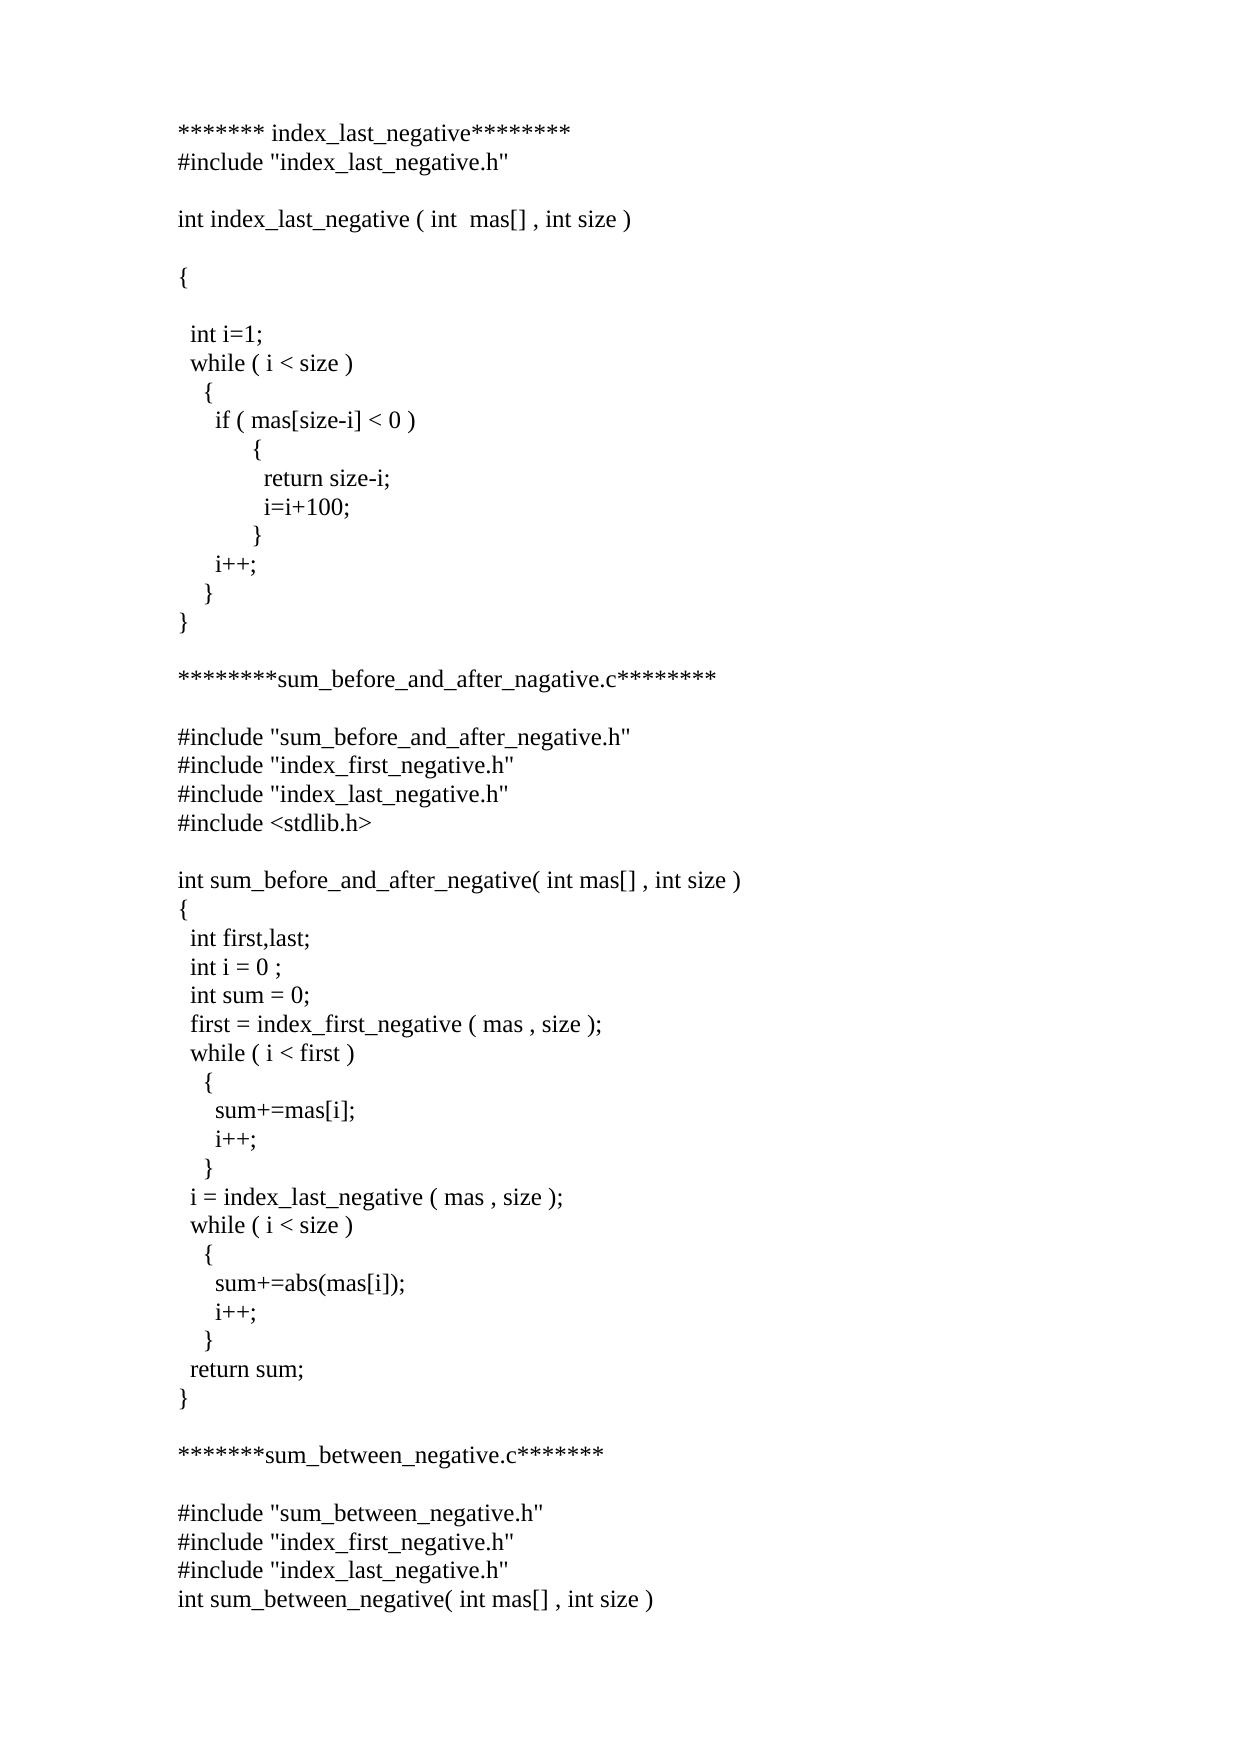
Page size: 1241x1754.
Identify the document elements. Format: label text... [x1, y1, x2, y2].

text return size-i; [177, 463, 1152, 492]
text while ( i < size ) [177, 348, 1152, 377]
text int i=1; [177, 319, 1152, 348]
text #include <stdlib.h> [177, 808, 1152, 837]
text if ( mas[size-i] < 0 ) [177, 406, 1152, 434]
text int i = 0 ; [177, 952, 1152, 981]
text } [177, 521, 1152, 549]
text #include "index_last_negative.h" [177, 779, 1152, 808]
text first = index_first_negative ( mas , size ); [177, 1009, 1152, 1038]
text } [177, 607, 1152, 636]
text i = index_last_negative ( mas , size ); [177, 1182, 1152, 1211]
text } [177, 578, 1152, 607]
text return sum; [177, 1354, 1152, 1383]
text } [177, 1153, 1152, 1182]
text i=i+100; [177, 492, 1152, 521]
text #include "index_last_negative.h" [177, 1556, 1152, 1584]
text while ( i < size ) [177, 1211, 1152, 1239]
text { [177, 262, 1152, 291]
text #include "sum_before_and_after_negative.h" [177, 722, 1152, 751]
text sum+=mas[i]; [177, 1096, 1152, 1124]
text #include "index_first_negative.h" [177, 1527, 1152, 1556]
text int index_last_negative ( int mas[] , int size ) [177, 204, 1152, 233]
text i++; [177, 1124, 1152, 1153]
text { [177, 1067, 1152, 1096]
text { [177, 377, 1152, 406]
text { [177, 1239, 1152, 1268]
text int first,last; [177, 923, 1152, 952]
text *******sum_between_negative.c******* [177, 1441, 1152, 1469]
text while ( i < first ) [177, 1038, 1152, 1067]
text ******* index_last_negative******** [177, 118, 1152, 147]
text int sum_between_negative( int mas[] , int size ) [177, 1584, 1152, 1613]
text } [177, 1383, 1152, 1412]
text int sum_before_and_after_negative( int mas[] , int size ) [177, 866, 1152, 894]
text #include "index_first_negative.h" [177, 751, 1152, 779]
text i++; [177, 1297, 1152, 1326]
text { [177, 434, 1152, 463]
text #include "sum_between_negative.h" [177, 1498, 1152, 1527]
text #include "index_last_negative.h" [177, 147, 1152, 176]
text int sum = 0; [177, 981, 1152, 1009]
text sum+=abs(mas[i]); [177, 1268, 1152, 1297]
text ********sum_before_and_after_nagative.c******** [177, 664, 1152, 693]
text } [177, 1326, 1152, 1354]
text i++; [177, 549, 1152, 578]
text { [177, 894, 1152, 923]
